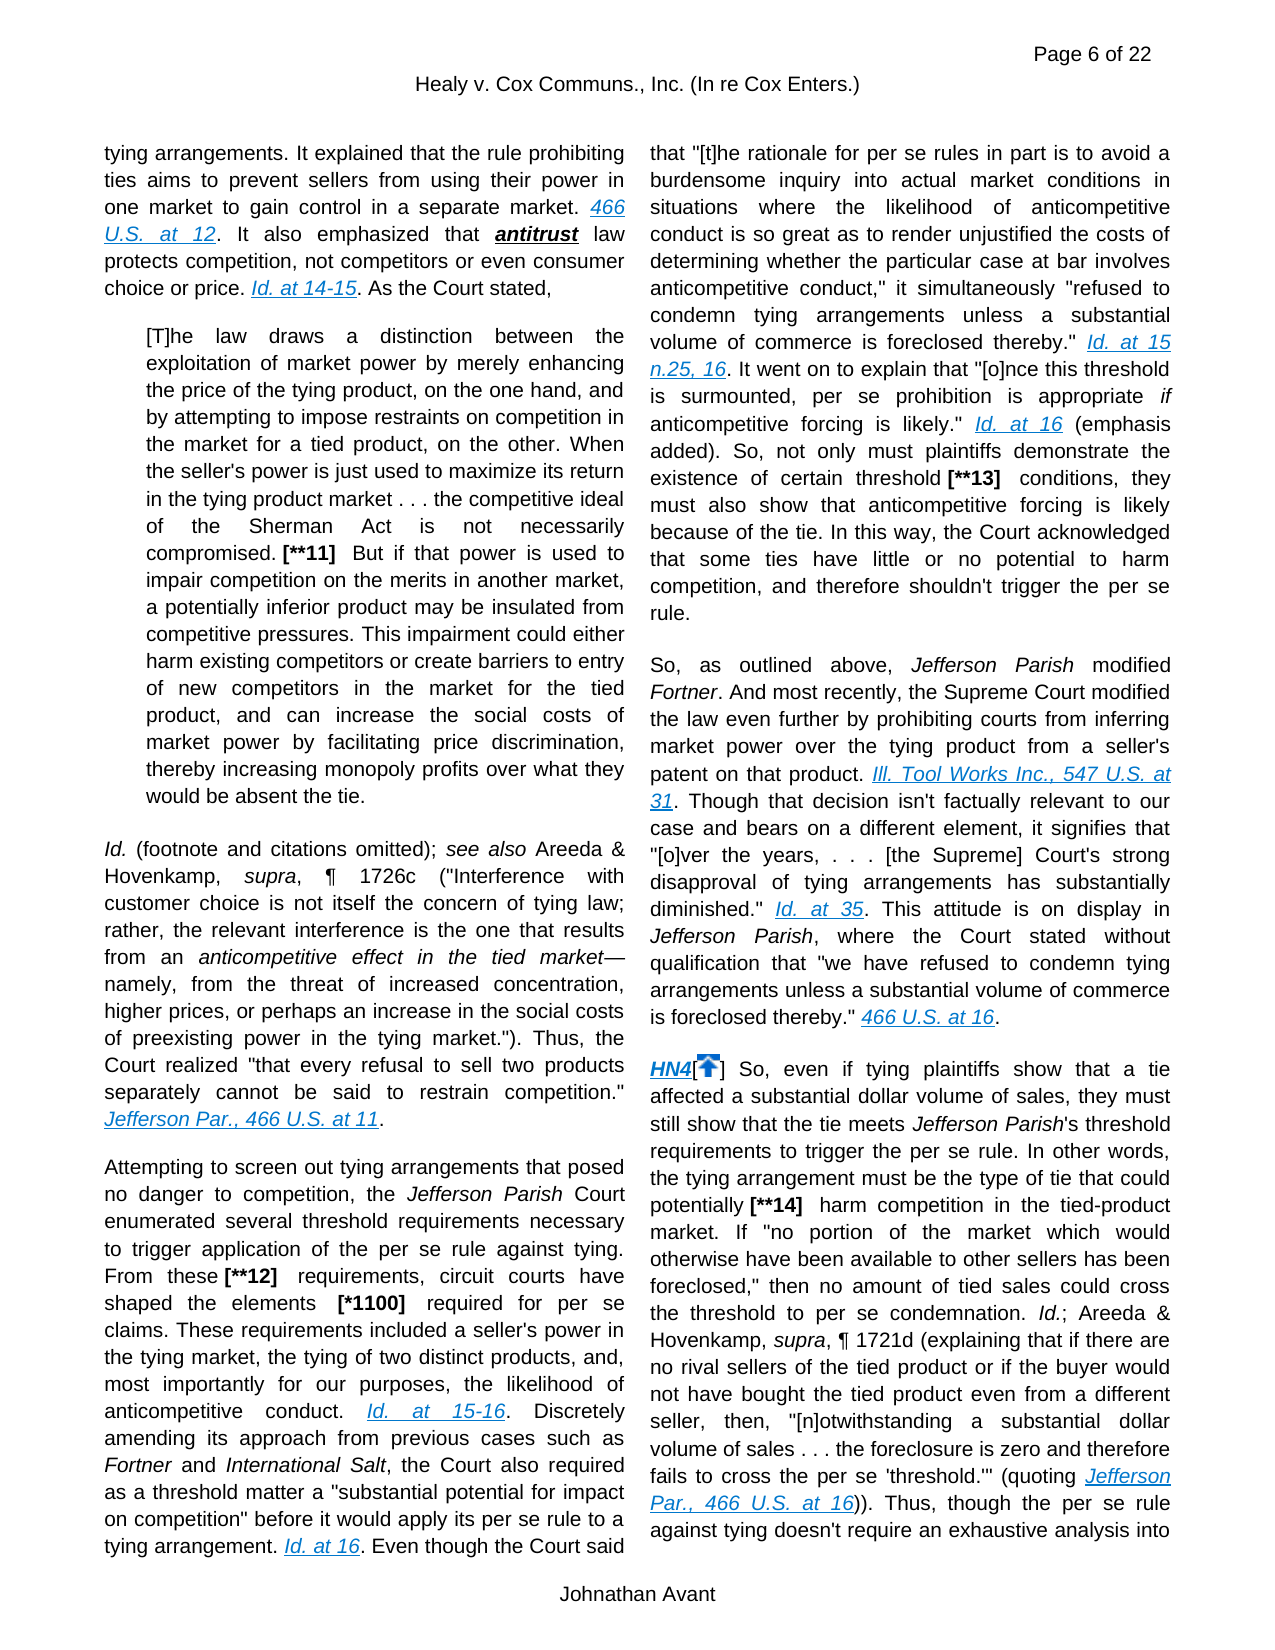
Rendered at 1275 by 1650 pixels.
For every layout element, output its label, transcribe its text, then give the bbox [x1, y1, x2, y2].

text Attempting to screen out tying arrangements that posed no danger to competition, the Jefferson Parish Court enumerated several threshold requirements necessary to trigger application of the per se rule against tying. From these [**12] requirements, circuit courts have shaped the elements [*1100] required for per se claims. These requirements included a seller's power in the tying market, the tying of two distinct products, and, most importantly for our purposes, the likelihood of anticompetitive conduct. Id. at 15-16. Discretely amending its approach from previous cases such as Fortner and International Salt, the Court also required as a threshold matter a "substantial potential for impact on competition" before it would apply its per se rule to a tying arrangement. Id. at 16. Even though the Court said that "[t]he rationale for per se rules in part is to avoid a burdensome inquiry into actual market conditions in situations where the likelihood of anticompetitive conduct is so great as to render unjustified the costs of determining whether the particular case at bar involves anticompetitive conduct," it simultaneously "refused to condemn tying arrangements unless a substantial volume of commerce is foreclosed thereby." Id. at 15 n.25, 16. It went on to explain that "[o]nce this threshold is surmounted, per se prohibition is appropriate if anticompetitive forcing is likely." Id. at 16 (emphasis added). So, not only must plaintiffs demonstrate the existence of certain threshold [**13] conditions, they must also show that anticompetitive forcing is likely because of the tie. In this way, the Court acknowledged that some ties have little or no potential to harm competition, and therefore shouldn't trigger the per se rule. [104, 1152, 625, 1558]
text Attempting to screen out tying arrangements that posed no danger to competition, the Jefferson Parish Court enumerated several threshold requirements necessary to trigger application of the per se rule against tying. From these [**12] requirements, circuit courts have shaped the elements [*1100] required for per se claims. These requirements included a seller's power in the tying market, the tying of two distinct products, and, most importantly for our purposes, the likelihood of anticompetitive conduct. Id. at 15-16. Discretely amending its approach from previous cases such as Fortner and International Salt, the Court also required as a threshold matter a "substantial potential for impact on competition" before it would apply its per se rule to a tying arrangement. Id. at 16. Even though the Court said that "[t]he rationale for per se rules in part is to avoid a burdensome inquiry into actual market conditions in situations where the likelihood of anticompetitive conduct is so great as to render unjustified the costs of determining whether the particular case at bar involves anticompetitive conduct," it simultaneously "refused to condemn tying arrangements unless a substantial volume of commerce is foreclosed thereby." Id. at 15 n.25, 16. It went on to explain that "[o]nce this threshold is surmounted, per se prohibition is appropriate if anticompetitive forcing is likely." Id. at 16 (emphasis added). So, not only must plaintiffs demonstrate the existence of certain threshold [**13] conditions, they must also show that anticompetitive forcing is likely because of the tie. In this way, the Court acknowledged that some ties have little or no potential to harm competition, and therefore shouldn't trigger the per se rule. [650, 137, 1171, 625]
picture [697, 1054, 720, 1077]
text So, as outlined above, Jefferson Parish modified Fortner. And most recently, the Supreme Court modified the law even further by prohibiting courts from inferring market power over the tying product from a seller's patent on that product. Ill. Tool Works Inc., 547 U.S. at 31. Though that decision isn't factually relevant to our case and bears on a different element, it signifies that "[o]ver the years, . . . [the Supreme] Court's strong disapproval of tying arrangements has substantially diminished." Id. at 35. This attitude is on display in Jefferson Parish, where the Court stated without qualification that "we have refused to condemn tying arrangements unless a substantial volume of commerce is foreclosed thereby." 466 U.S. at 16. [650, 650, 1171, 1029]
text [T]he law draws a distinction between the exploitation of market power by merely enhancing the price of the tying product, on the one hand, and by attempting to impose restraints on competition in the market for a tied product, on the other. When the seller's power is just used to maximize its return in the tying product market . . . the competitive ideal of the Sherman Act is not necessarily compromised. [**11] But if that power is used to impair competition on the merits in another market, a potentially inferior product may be insulated from competitive pressures. This impairment could either harm existing competitors or create barriers to entry of new competitors in the market for the tied product, and can increase the social costs of market power by facilitating price discrimination, thereby increasing monopoly profits over what they would be absent the tie. [146, 321, 625, 808]
text Id. (footnote and citations omitted); see also Areeda & Hovenkamp, supra, ¶ 1726c ("Interference with customer choice is not itself the concern of tying law; rather, the relevant interference is the one that results from an anticompetitive effect in the tied market—namely, from the threat of increased concentration, higher prices, or perhaps an increase in the social costs of preexisting power in the tying market."). Thus, the Court realized "that every refusal to sell two products separately cannot be said to restrain competition." Jefferson Par., 466 U.S. at 11. [104, 833, 625, 1131]
